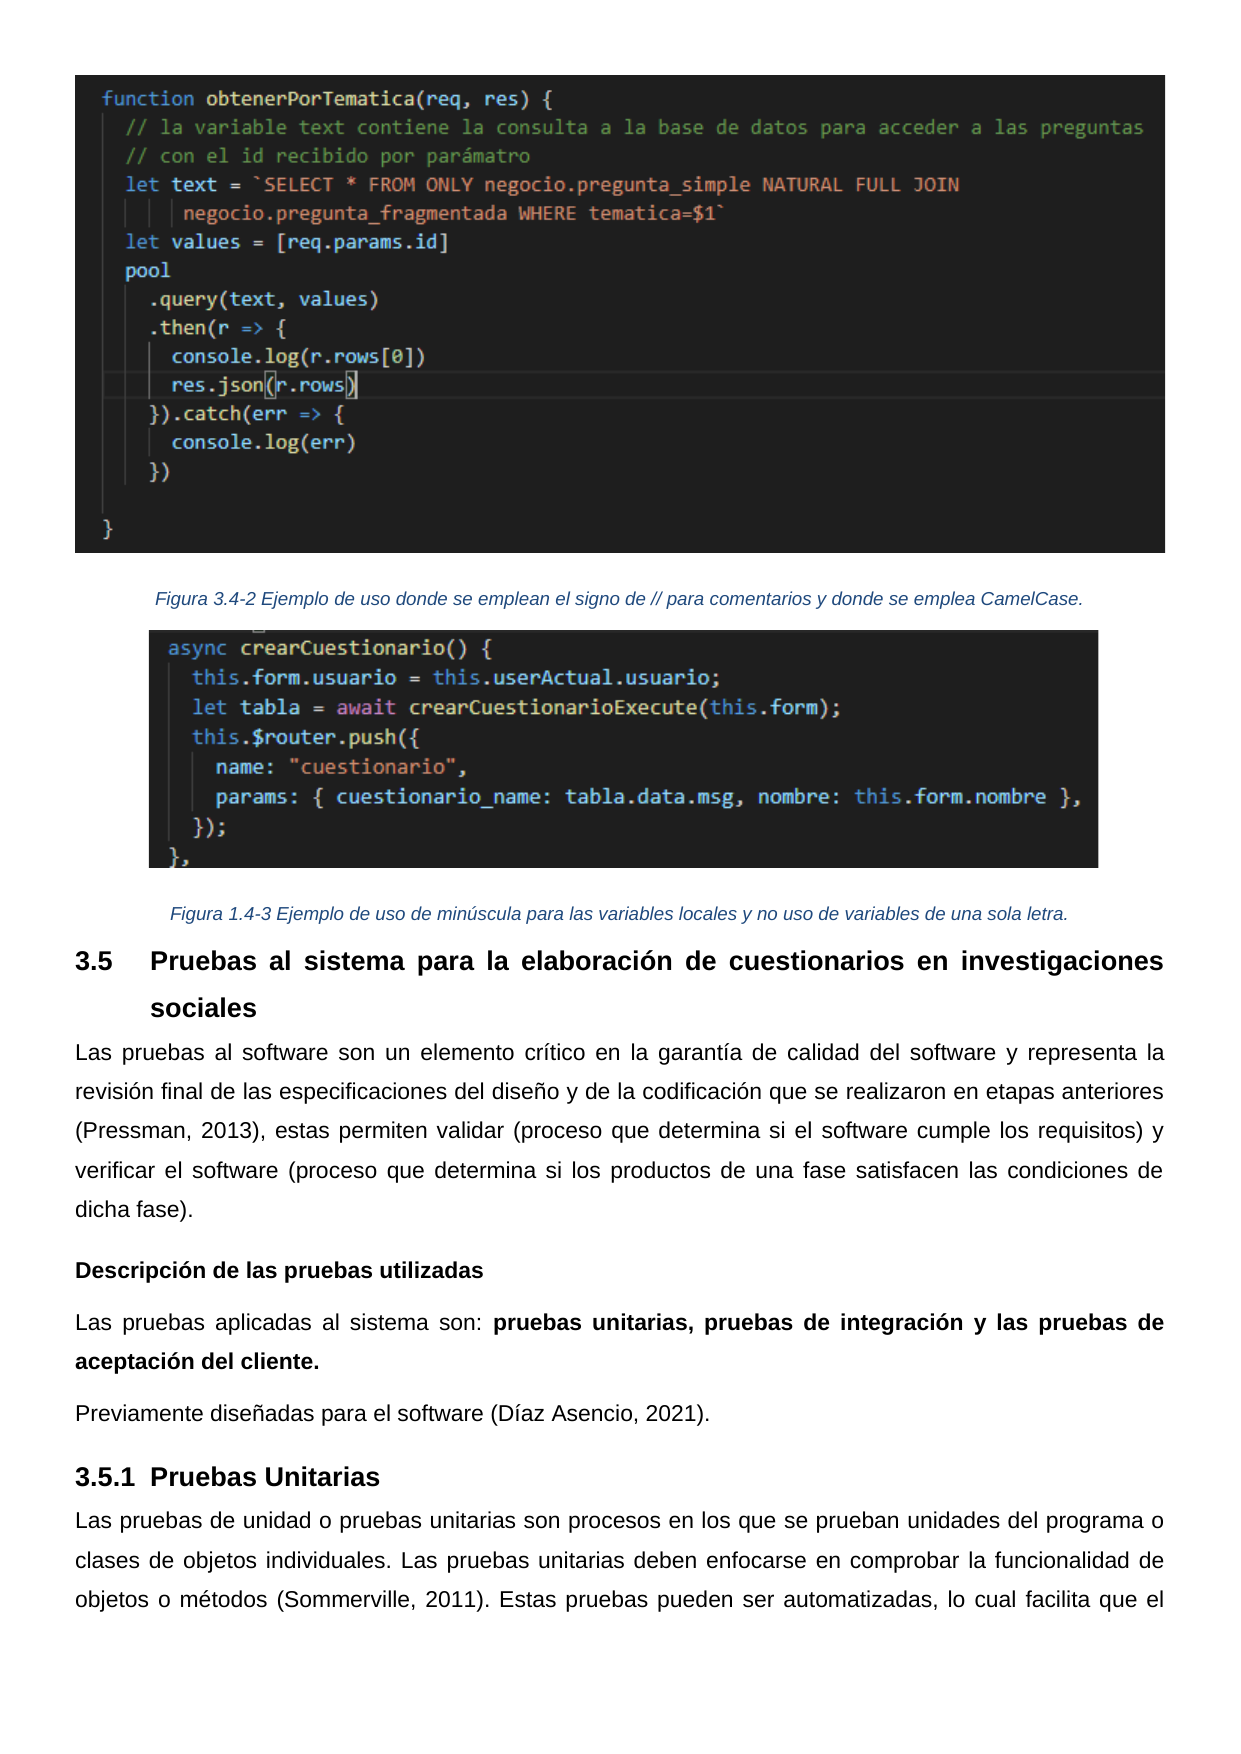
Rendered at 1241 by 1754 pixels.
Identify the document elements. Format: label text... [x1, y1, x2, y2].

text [75, 1507, 1165, 1613]
text Las pruebas aplicadas al sistema son: pruebas unitarias, pruebas de integración y las pruebas de aceptación del cliente. [75, 1309, 1165, 1374]
text Descripción de las pruebas utilizadas [75, 1257, 1165, 1283]
text Previamente diseñadas para el software (Díaz Asencio, 2021). [75, 1400, 1165, 1427]
subtitle Pruebas Unitarias [75, 1461, 1165, 1492]
text Las pruebas al software son un elemento crítico en la garantía de calidad del software y representa la revisión final de las especificaciones del diseño y de la codificación que se realizaron en etapas anteriores (Pressman, 2013), estas permiten validar (proceso que determina si el software cumple los requisitos) y verificar el software (proceso que determina si los productos de una fase satisfacen las condiciones de dicha fase). [75, 1038, 1165, 1223]
subtitle Pruebas al sistema para la elaboración de cuestionarios en investigaciones sociales [75, 945, 1165, 1023]
picture [148, 630, 1099, 868]
text Figura 3.4-2 Ejemplo de uso donde se emplean el signo de // para comentarios y donde se emplea CamelCase. [75, 588, 1165, 609]
picture [75, 75, 1166, 553]
